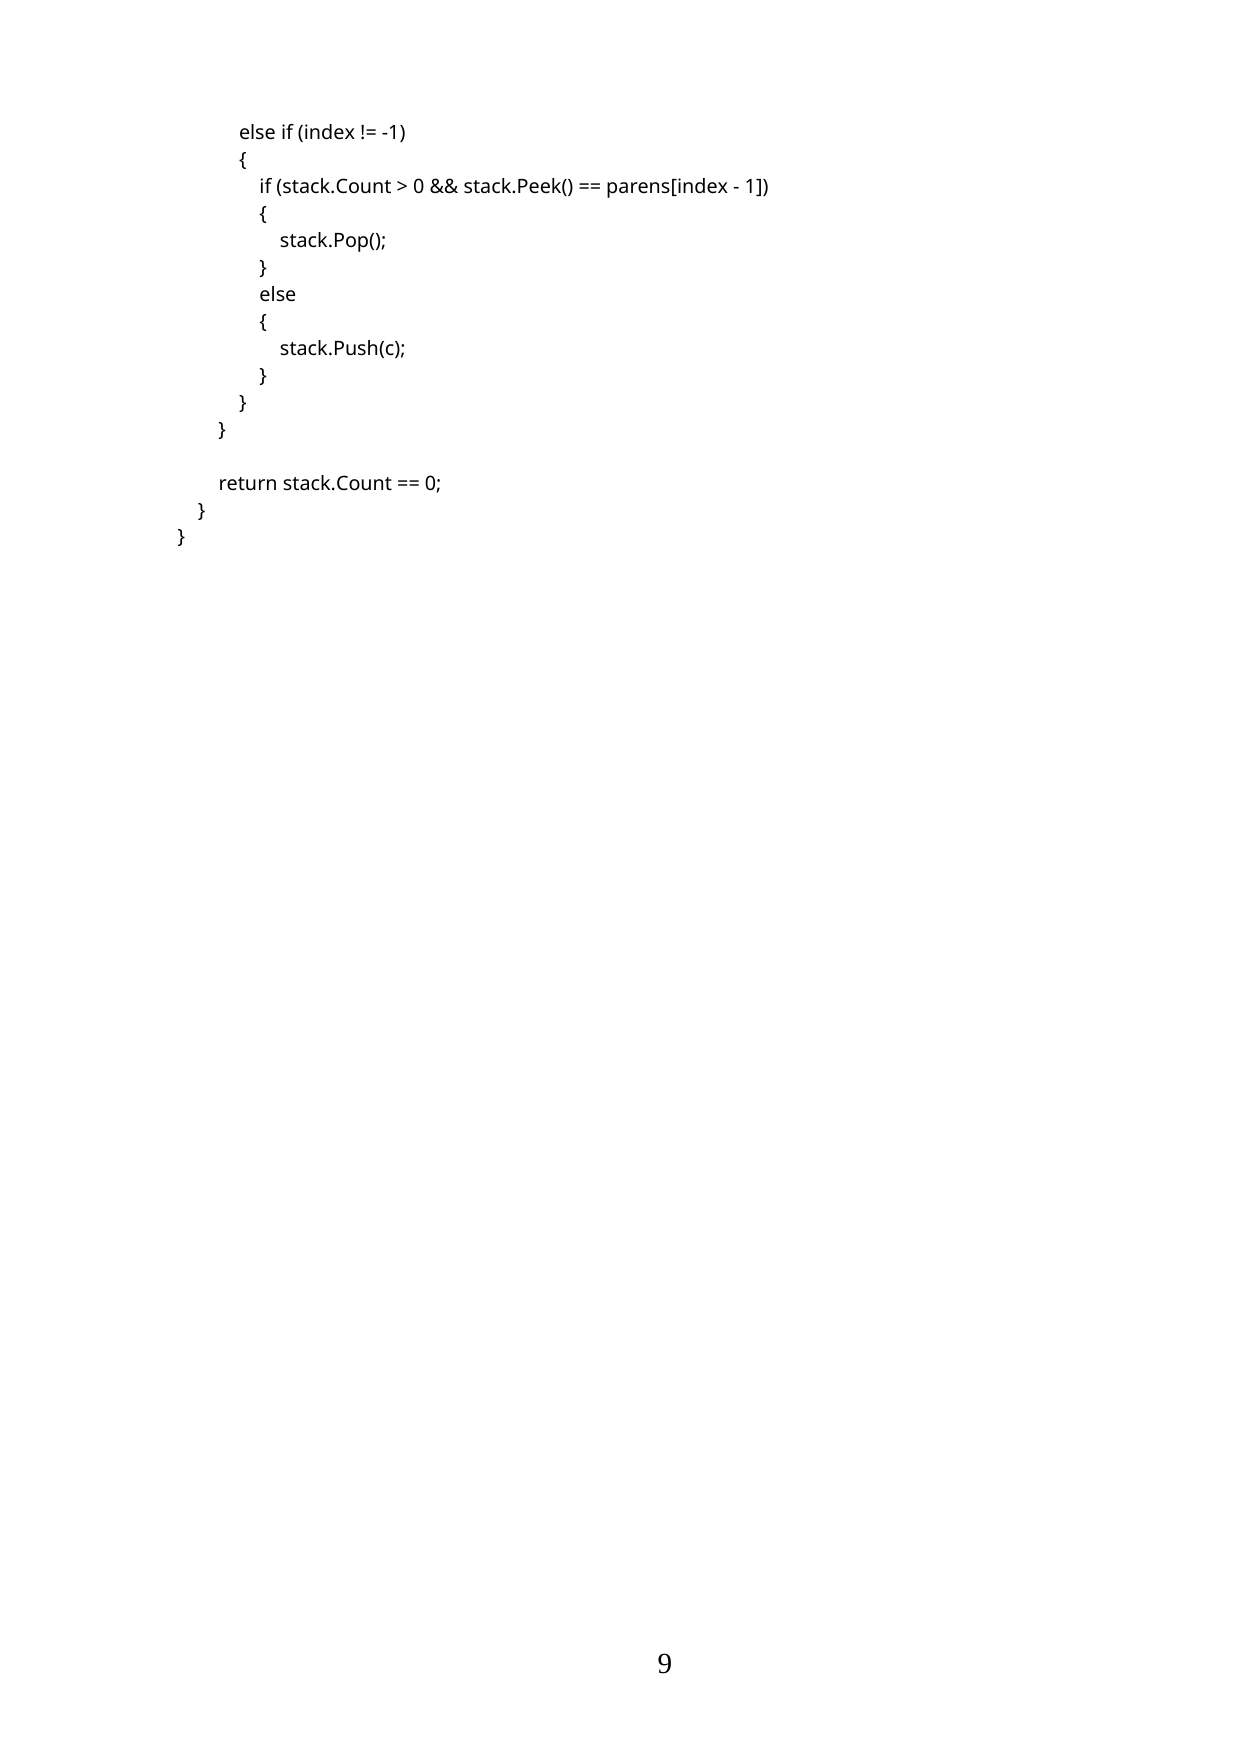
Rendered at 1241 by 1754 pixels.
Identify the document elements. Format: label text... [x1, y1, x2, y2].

text } [177, 496, 1152, 523]
text } [177, 415, 1152, 442]
text } [177, 361, 1152, 388]
text } [177, 253, 1152, 280]
text { [177, 199, 1152, 226]
text else if (index != -1) [177, 118, 1152, 145]
text } [177, 523, 1152, 550]
text else [177, 280, 1152, 307]
text { [177, 307, 1152, 334]
text stack.Pop(); [177, 226, 1152, 253]
text if (stack.Count > 0 && stack.Peek() == parens[index - 1]) [177, 172, 1152, 199]
text } [177, 388, 1152, 415]
text stack.Push(c); [177, 334, 1152, 361]
text { [177, 145, 1152, 172]
text return stack.Count == 0; [177, 469, 1152, 496]
